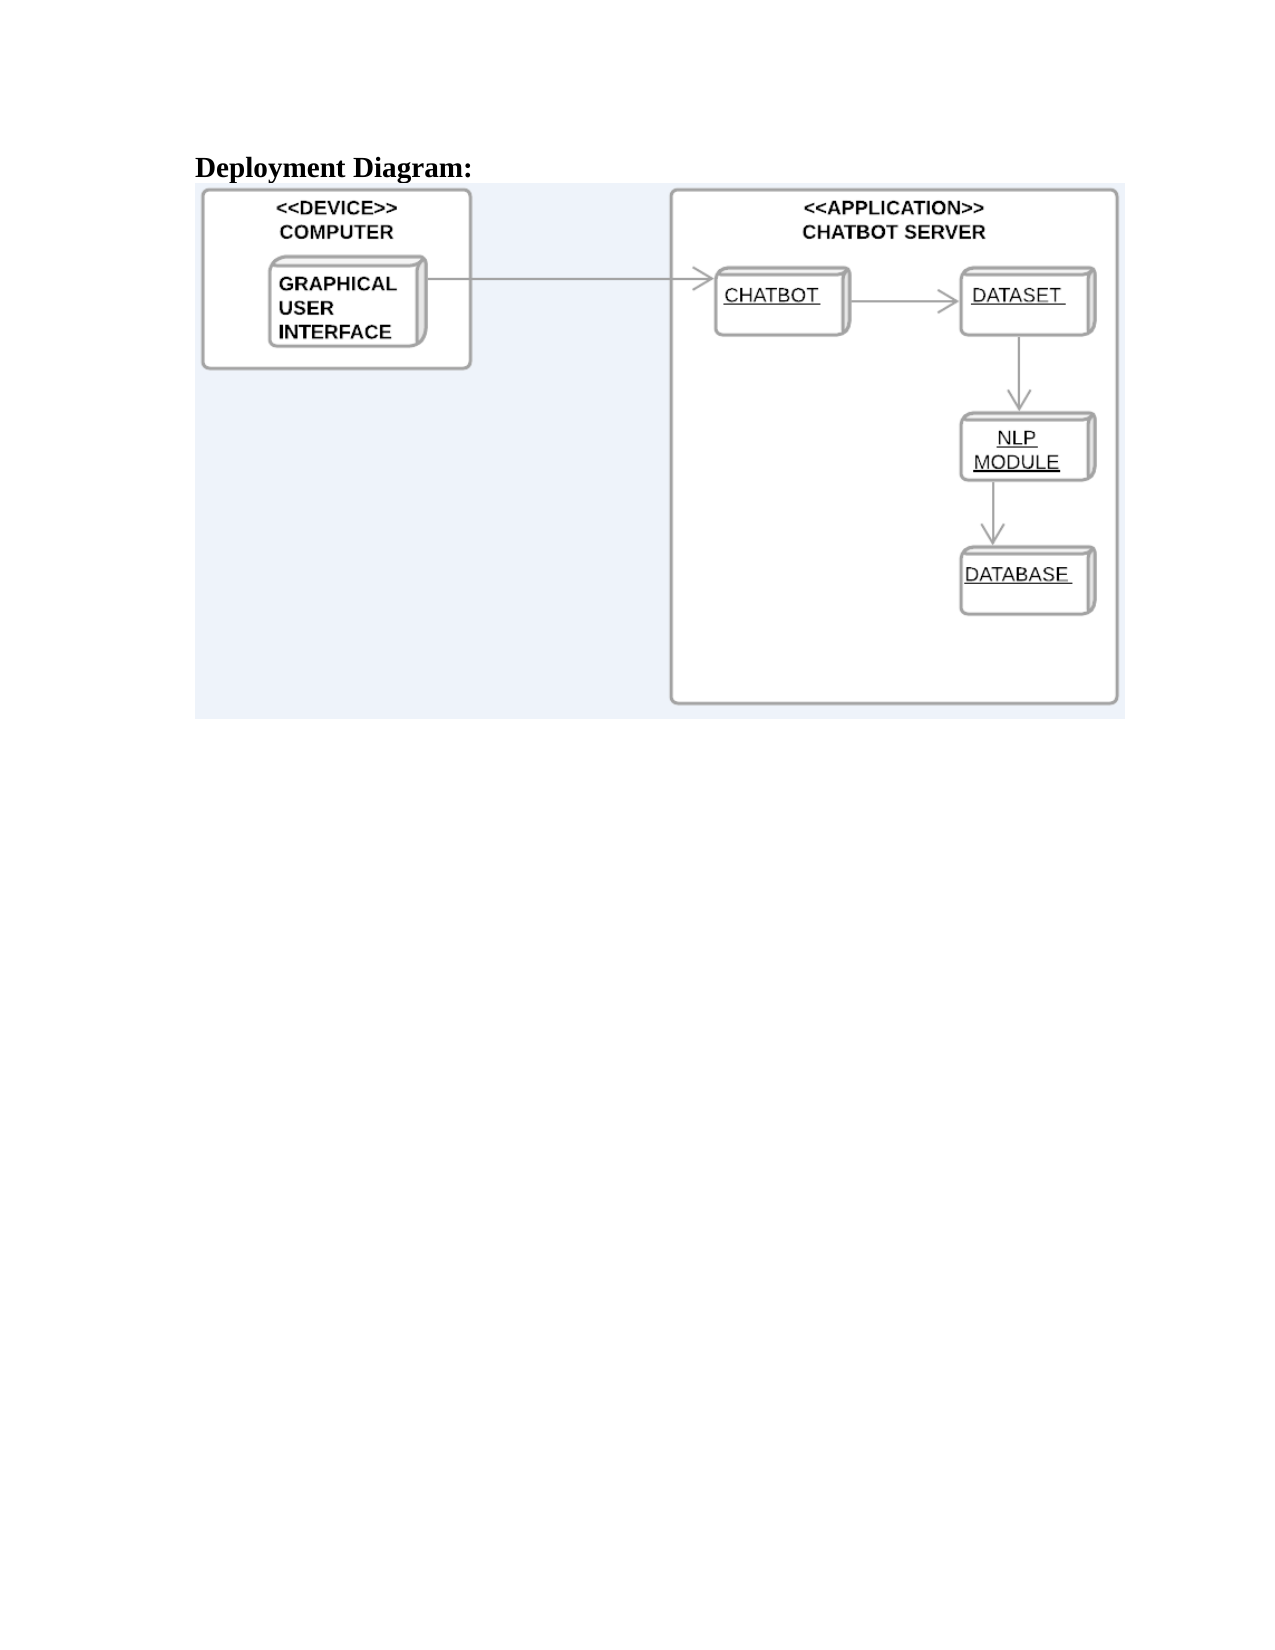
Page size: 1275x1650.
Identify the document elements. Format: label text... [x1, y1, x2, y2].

text Deployment Diagram: [195, 150, 1125, 183]
picture [195, 183, 1125, 719]
